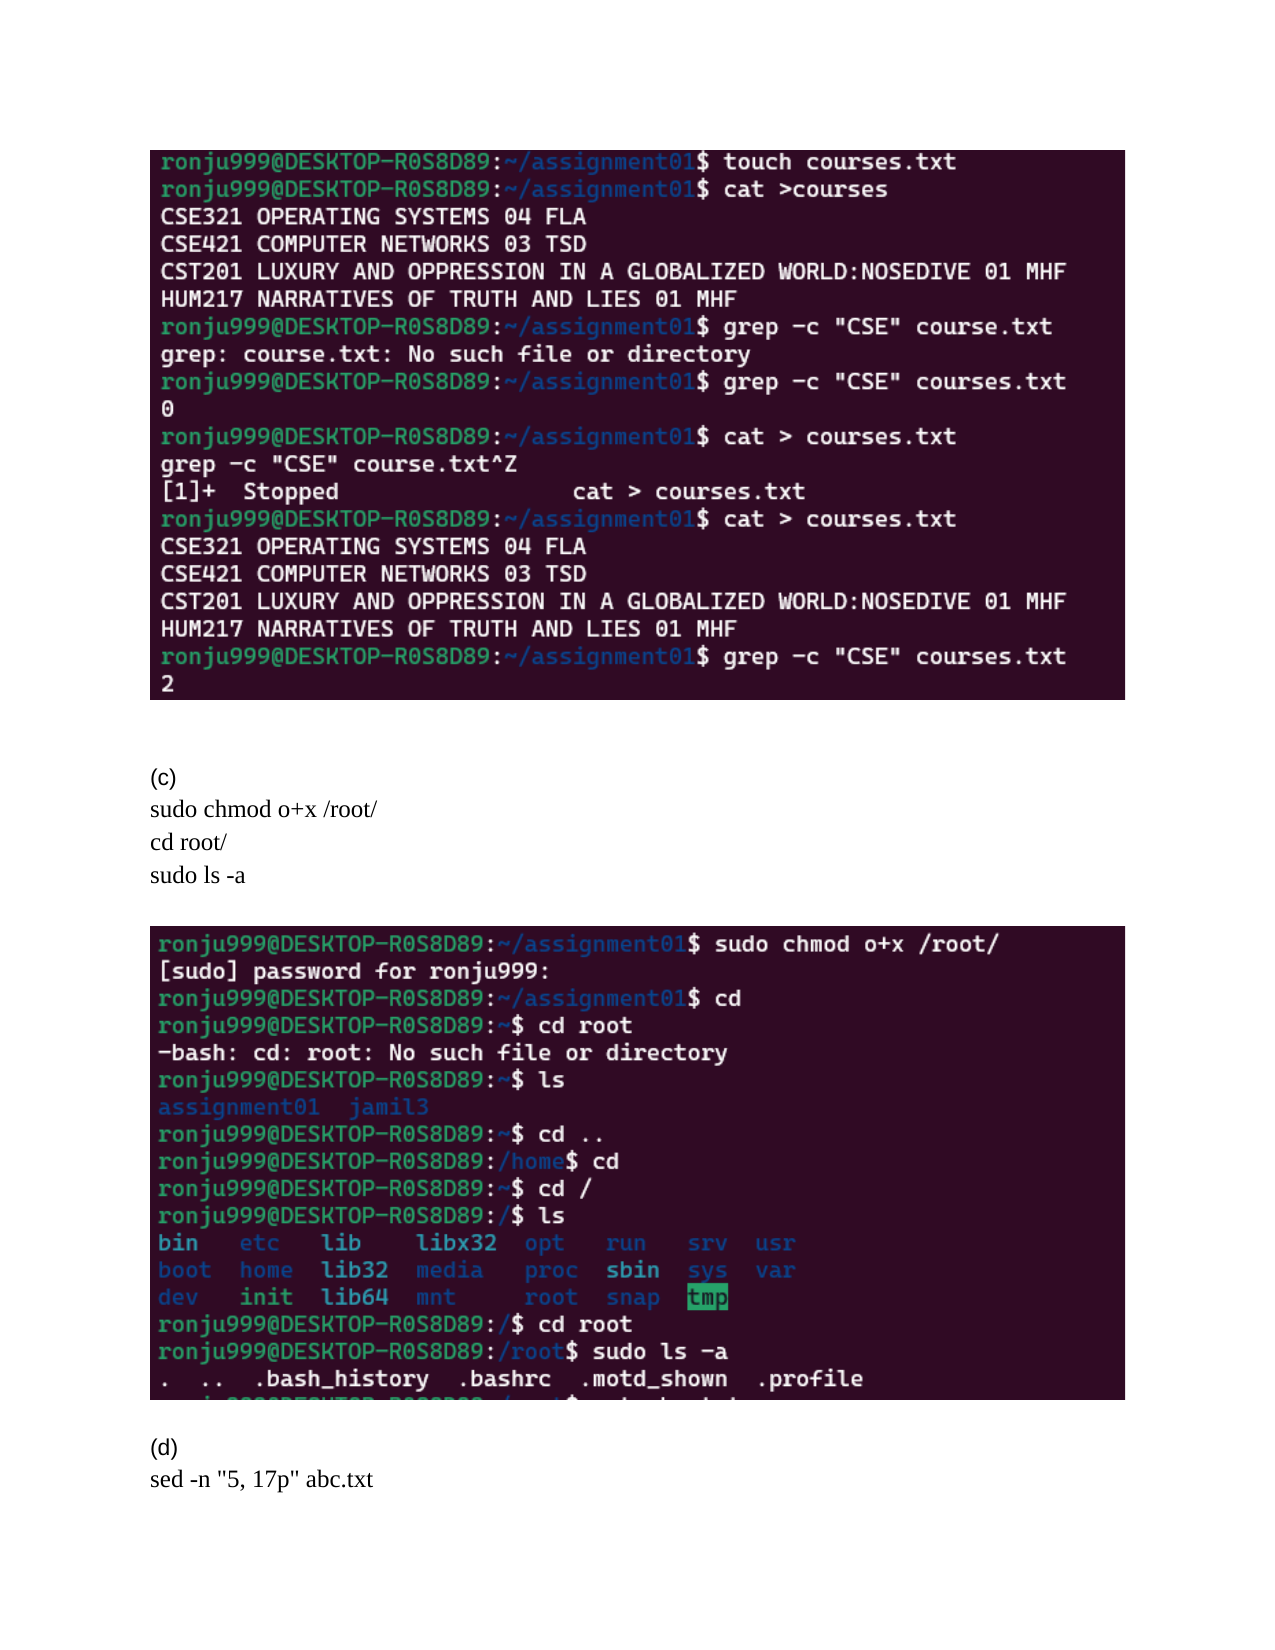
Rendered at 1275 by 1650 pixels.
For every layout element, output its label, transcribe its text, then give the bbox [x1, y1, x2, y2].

text sudo ls -a [150, 861, 1125, 889]
text (c) [150, 764, 1125, 791]
picture [150, 150, 1125, 700]
text (d) [150, 1433, 1125, 1460]
text cd root/ [150, 827, 1125, 856]
text sed -n "5, 17p" abc.txt [150, 1464, 1125, 1492]
picture [150, 926, 1125, 1400]
text sudo chmod o+x /root/ [150, 794, 1125, 823]
